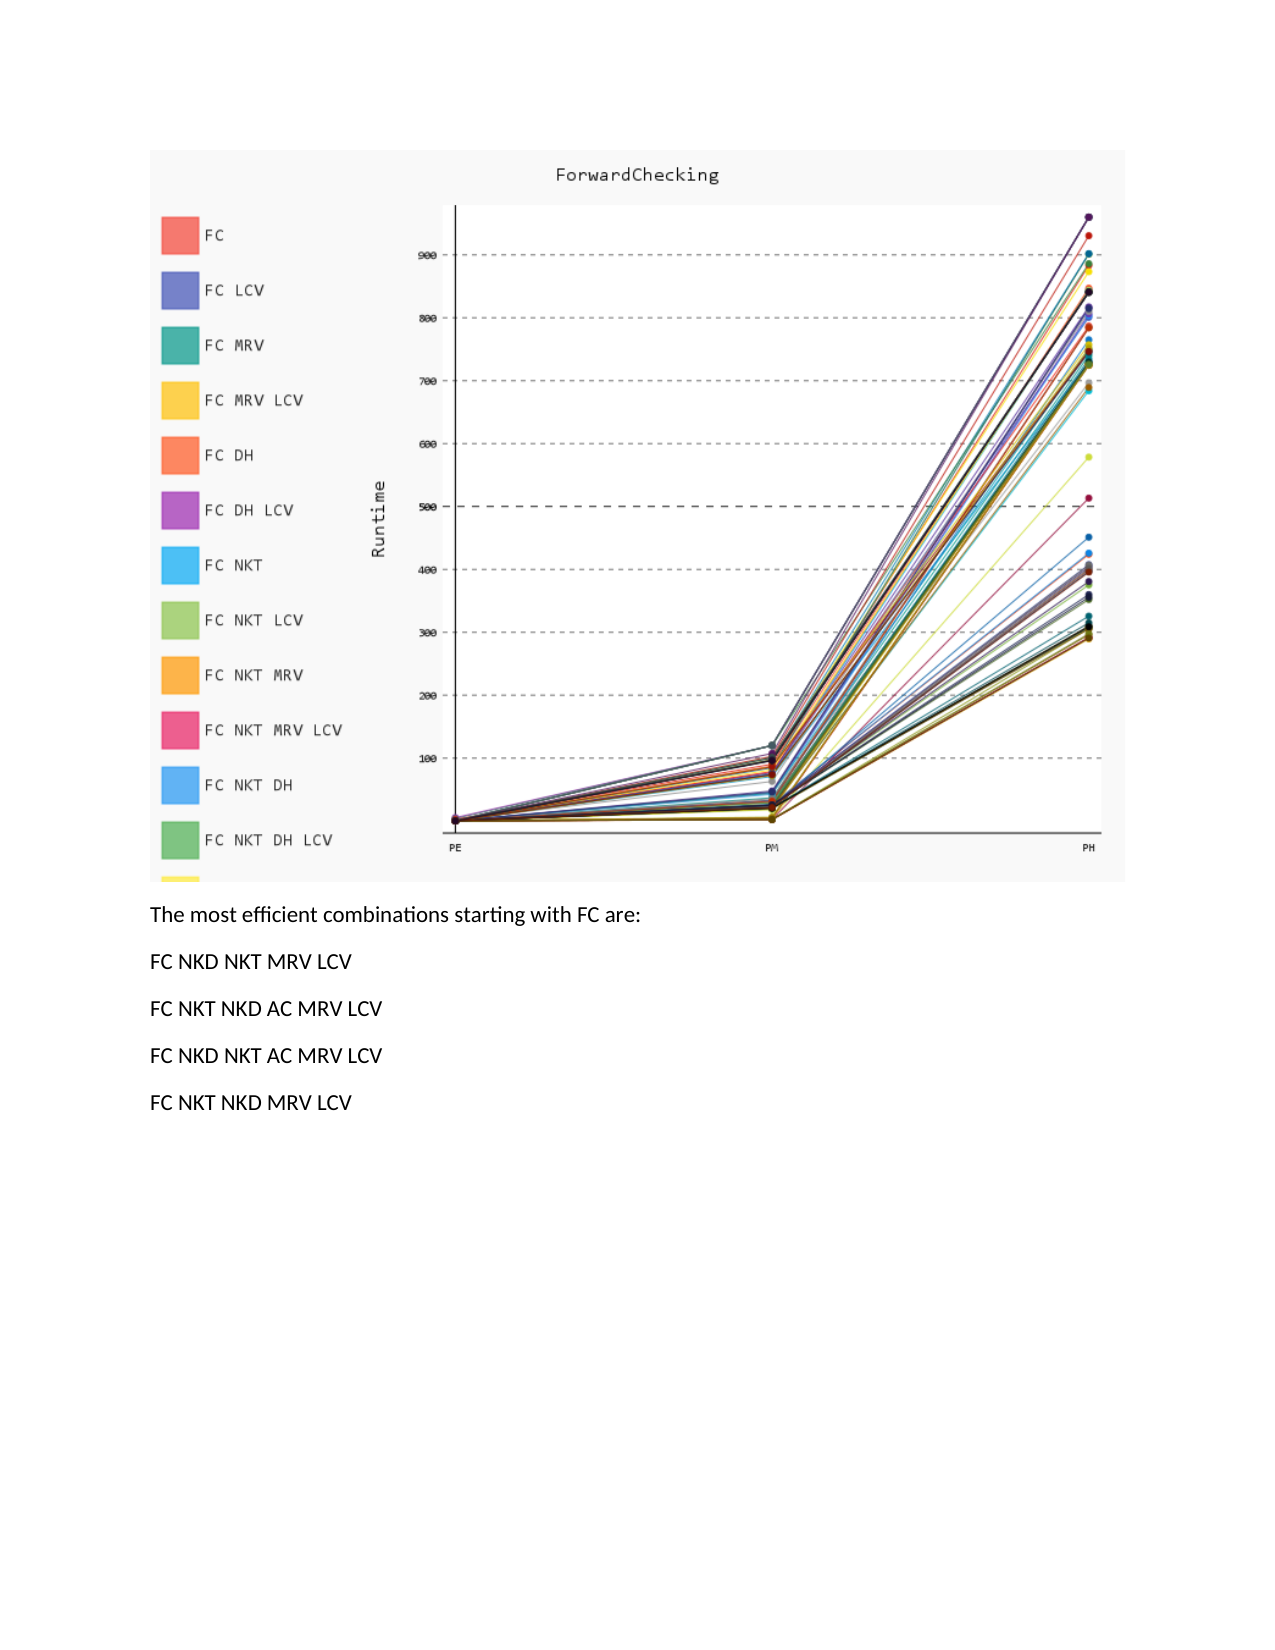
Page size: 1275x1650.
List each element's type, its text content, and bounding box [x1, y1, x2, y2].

text FC NKD NKT AC MRV LCV [150, 1041, 1125, 1069]
picture [150, 150, 1125, 882]
text FC NKT NKD MRV LCV [150, 1088, 1125, 1116]
text FC NKD NKT MRV LCV [150, 947, 1125, 975]
text FC NKT NKD AC MRV LCV [150, 994, 1125, 1022]
text The most efficient combinations starting with FC are: [150, 900, 1125, 928]
